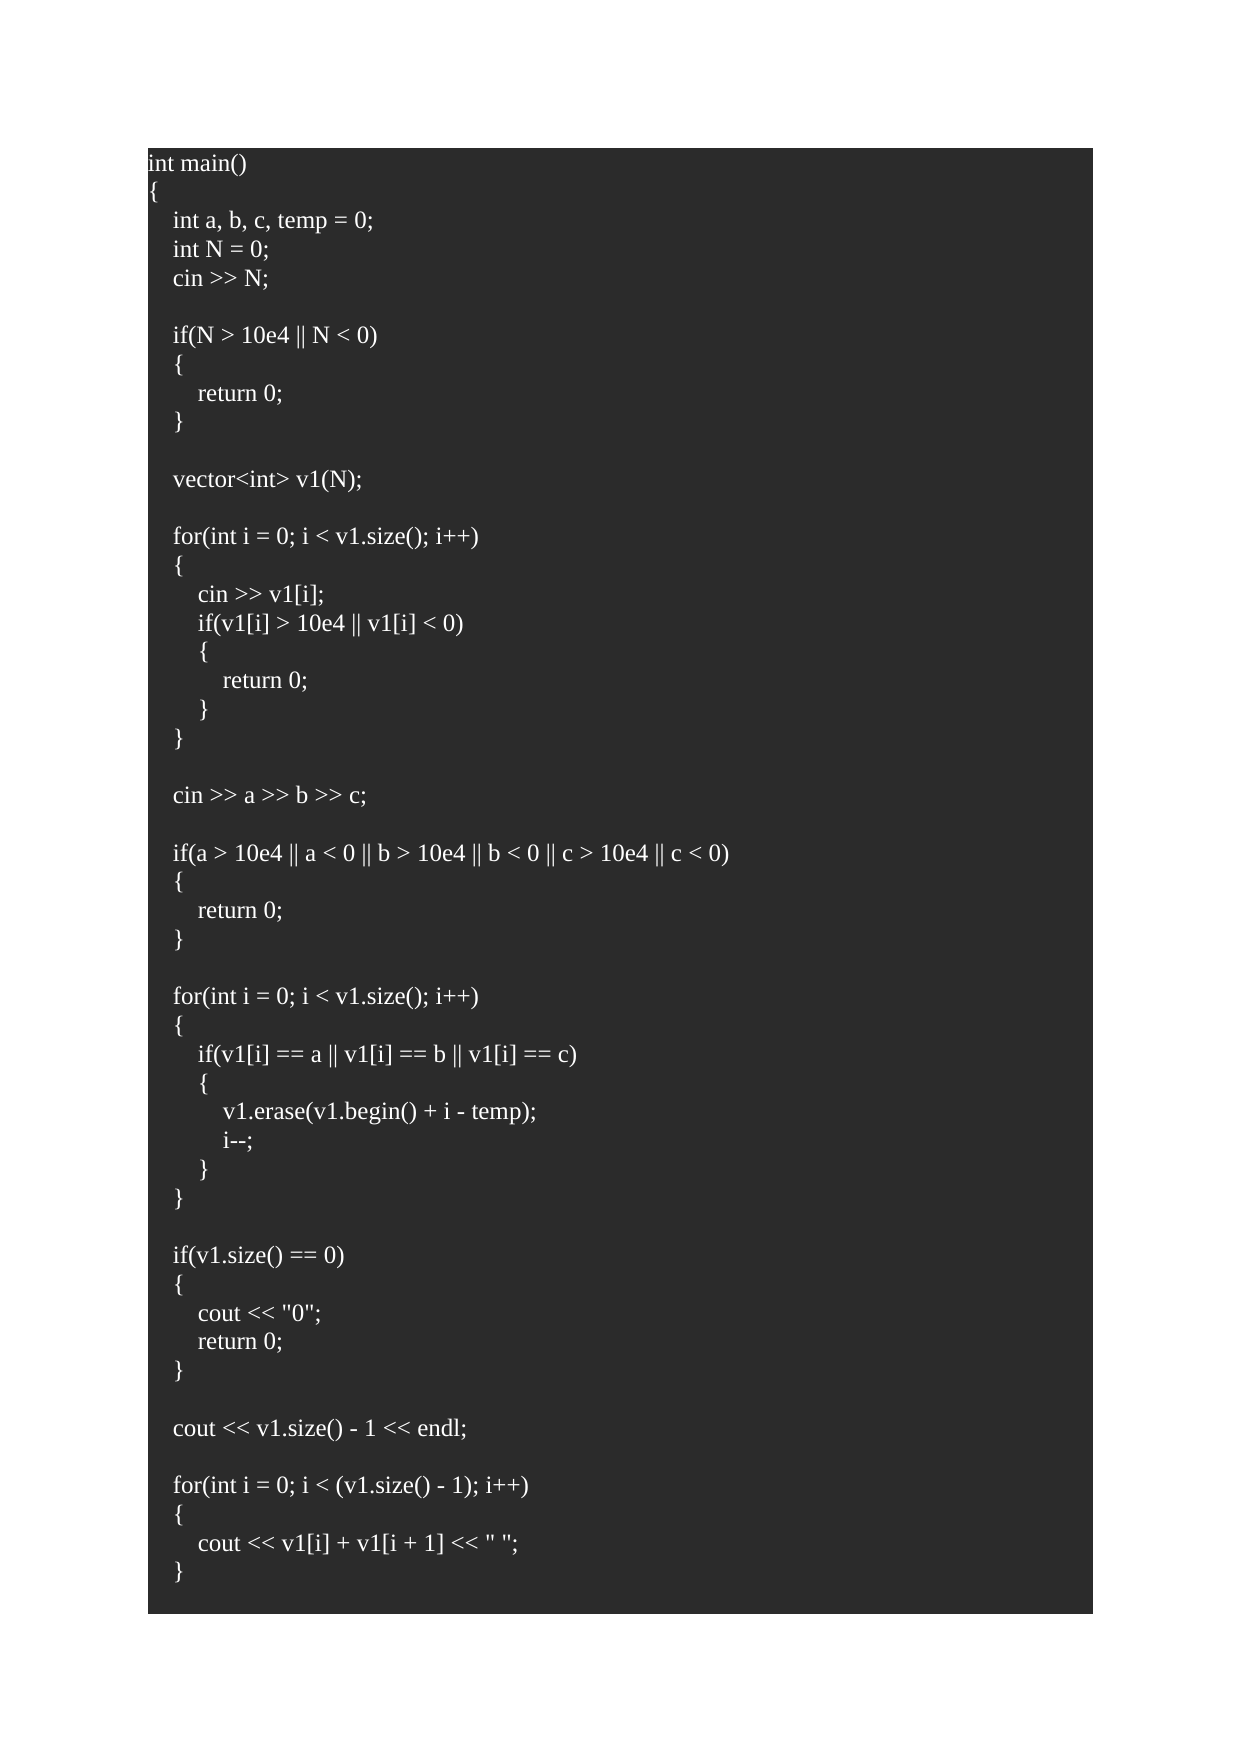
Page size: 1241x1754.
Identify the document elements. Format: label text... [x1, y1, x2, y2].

text } [148, 1556, 1093, 1585]
text { [148, 866, 1093, 895]
text return 0; [148, 1326, 1093, 1355]
text v1.erase(v1.begin() + i - temp); [148, 1096, 1093, 1125]
text if(v1.size() == 0) [148, 1240, 1093, 1269]
text { [148, 636, 1093, 665]
text int a, b, c, temp = 0; [148, 205, 1093, 234]
text cout << "0"; [148, 1298, 1093, 1326]
text cin >> a >> b >> c; [148, 780, 1093, 809]
text for(int i = 0; i < (v1.size() - 1); i++) [148, 1470, 1093, 1499]
text if(N > 10e4 || N < 0) [148, 320, 1093, 349]
text cout << v1[i] + v1[i + 1] << " "; [148, 1528, 1093, 1556]
text if(v1[i] > 10e4 || v1[i] < 0) [148, 608, 1093, 636]
text { [148, 1499, 1093, 1528]
text int main() [148, 148, 1093, 176]
text for(int i = 0; i < v1.size(); i++) [148, 981, 1093, 1010]
text vector<int> v1(N); [148, 464, 1093, 493]
text } [148, 406, 1093, 435]
text if(v1[i] == a || v1[i] == b || v1[i] == c) [148, 1039, 1093, 1068]
text { [148, 1269, 1093, 1298]
text int N = 0; [148, 234, 1093, 263]
text for(int i = 0; i < v1.size(); i++) [148, 521, 1093, 550]
text return 0; [148, 895, 1093, 924]
text { [148, 349, 1093, 378]
text { [148, 1010, 1093, 1039]
text { [148, 550, 1093, 579]
text cin >> v1[i]; [148, 579, 1093, 608]
text { [148, 1068, 1093, 1096]
text return 0; [148, 665, 1093, 694]
text } [148, 1355, 1093, 1384]
text } [148, 694, 1093, 723]
text } [148, 1183, 1093, 1211]
text return 0; [148, 378, 1093, 406]
text } [148, 723, 1093, 751]
text { [148, 176, 1093, 205]
text i--; [148, 1125, 1093, 1154]
text cout << v1.size() - 1 << endl; [148, 1413, 1093, 1441]
text cin >> N; [148, 263, 1093, 291]
text } [148, 924, 1093, 953]
text if(a > 10e4 || a < 0 || b > 10e4 || b < 0 || c > 10e4 || c < 0) [148, 838, 1093, 866]
text } [148, 1154, 1093, 1183]
